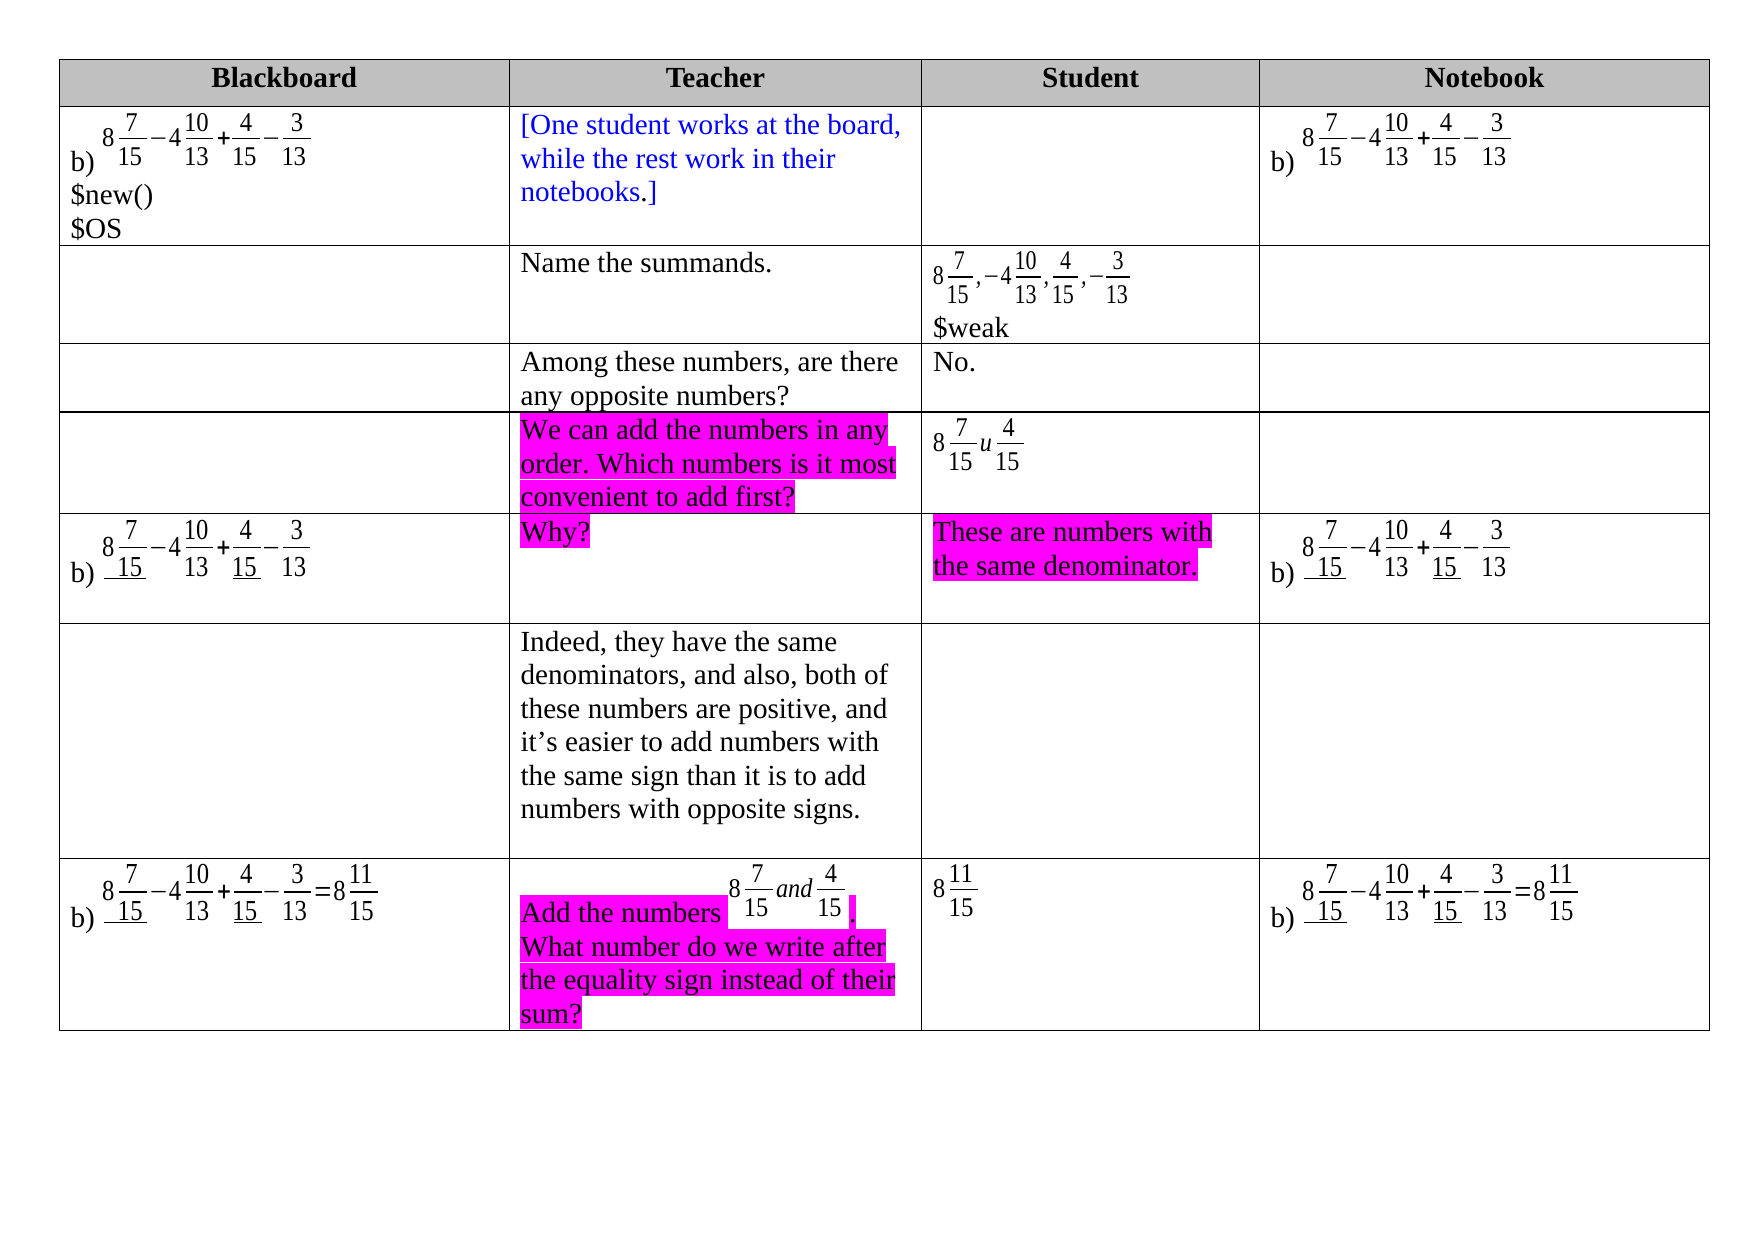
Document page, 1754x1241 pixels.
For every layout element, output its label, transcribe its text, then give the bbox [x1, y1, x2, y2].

table_cell [922, 107, 1259, 244]
table_cell b) [1260, 107, 1709, 244]
table_cell [1260, 624, 1709, 857]
table_cell No. [922, 344, 1259, 411]
table_cell Among these numbers, are there any opposite numbers? [510, 344, 921, 411]
table_cell [One student works at the board, while the rest work in their notebooks.] [510, 107, 921, 244]
table_cell [922, 859, 1259, 1029]
table_cell [922, 413, 1259, 513]
table_cell These are numbers with the same denominator. [922, 514, 1259, 623]
table_header Student [922, 60, 1259, 106]
table_cell [1260, 413, 1709, 513]
table_cell [60, 246, 509, 343]
table_cell [922, 624, 1259, 857]
table_cell Indeed, they have the same denominators, and also, both of these numbers are positive, and it’s easier to add numbers with the same sign than it is to add numbers with opposite signs. [510, 624, 921, 857]
table_cell [1260, 246, 1709, 343]
table_cell Add the numbers . What number do we write after the equality sign instead of their sum? [510, 859, 921, 1029]
table_cell b) $new() $OS [60, 107, 509, 244]
table_cell Name the summands. [510, 246, 921, 343]
table_header Blackboard [60, 60, 509, 106]
table_header Notebook [1260, 60, 1709, 106]
table_cell b) [60, 859, 509, 1029]
table_cell Why? [510, 514, 921, 623]
table_cell $weak [922, 246, 1259, 343]
table_cell b) [60, 514, 509, 623]
table_cell [60, 624, 509, 857]
table_cell [60, 344, 509, 411]
table_cell [1260, 344, 1709, 411]
table_cell We can add the numbers in any order. Which numbers is it most convenient to add first? [510, 413, 921, 513]
table_cell [60, 413, 509, 513]
table_cell b) [1260, 859, 1709, 1029]
table_cell b) [1260, 514, 1709, 623]
table_header Teacher [510, 60, 921, 106]
